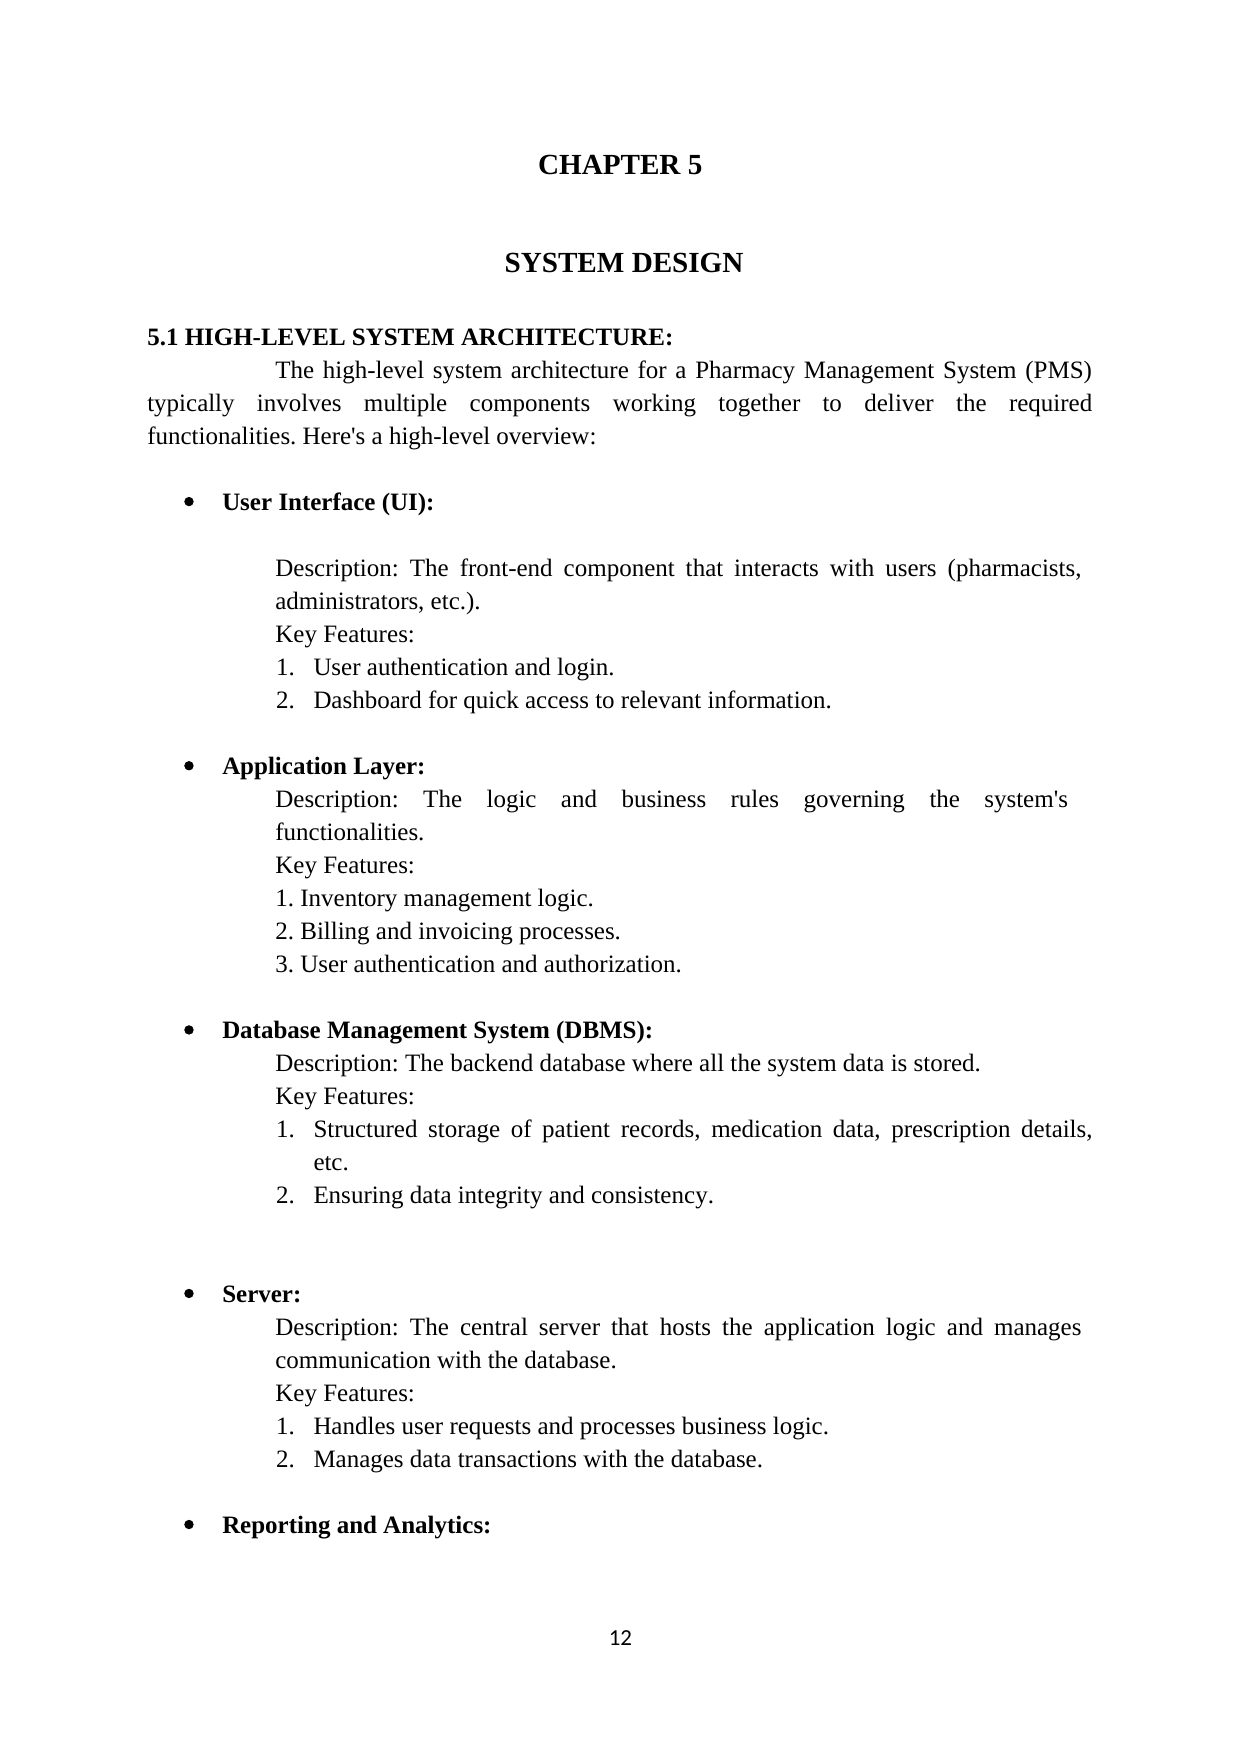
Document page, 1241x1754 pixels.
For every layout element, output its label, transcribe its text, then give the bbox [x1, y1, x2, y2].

list Server: [184, 1279, 1093, 1308]
text Description: The backend database where all the system data is stored. [147, 1048, 1093, 1077]
list User authentication and login. [276, 652, 1093, 681]
list Manages data transactions with the database. [276, 1444, 1093, 1473]
text The high-level system architecture for a Pharmacy Management System (PMS) typically involves multiple components working together to deliver the required functionalities. Here's a high-level overview: [147, 355, 1093, 450]
text Key Features: [147, 619, 1093, 648]
list User Interface (UI): [184, 487, 1093, 516]
text Description: The logic and business rules governing the system's functionalities. [147, 784, 1093, 846]
text Description: The central server that hosts the application logic and manages communication with the database. [147, 1312, 1093, 1374]
list Database Management System (DBMS): [184, 1015, 1093, 1044]
list Application Layer: [184, 751, 1093, 780]
text Description: The front-end component that interacts with users (pharmacists, administrators, etc.). [147, 553, 1093, 615]
text 1. Inventory management logic. [147, 883, 1093, 912]
text Key Features: [147, 850, 1093, 879]
text Key Features: [147, 1378, 1093, 1407]
text 3. User authentication and authorization. [147, 949, 1093, 978]
text SYSTEM DESIGN [147, 245, 1093, 278]
text 5.1 HIGH-LEVEL SYSTEM ARCHITECTURE: [147, 322, 1093, 351]
text Key Features: [147, 1081, 1093, 1110]
text CHAPTER 5 [147, 147, 1093, 181]
list Dashboard for quick access to relevant information. [276, 685, 1093, 714]
list Reporting and Analytics: [184, 1510, 1093, 1539]
list Structured storage of patient records, medication data, prescription details, etc. [276, 1114, 1093, 1176]
list Ensuring data integrity and consistency. [276, 1181, 1093, 1209]
text 2. Billing and invoicing processes. [147, 916, 1093, 945]
list Handles user requests and processes business logic. [276, 1411, 1093, 1440]
